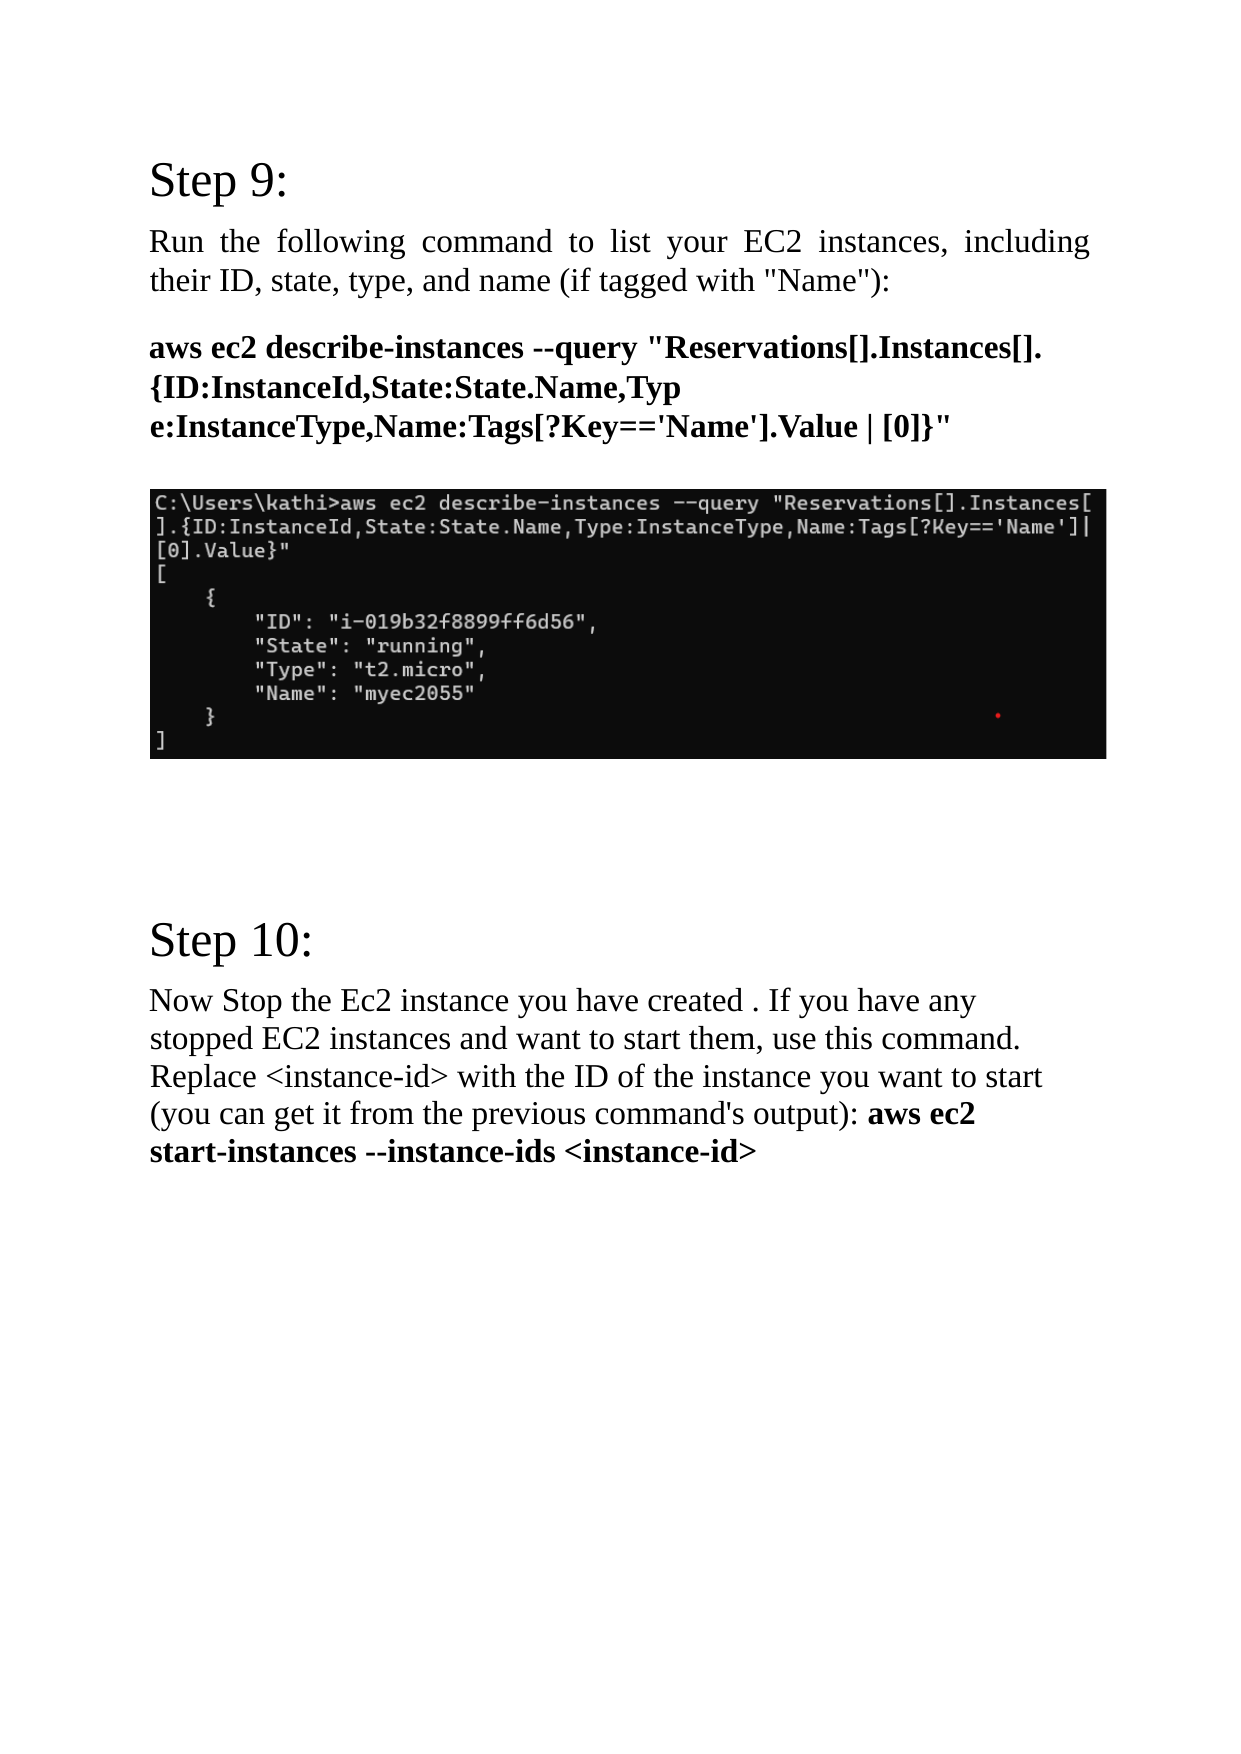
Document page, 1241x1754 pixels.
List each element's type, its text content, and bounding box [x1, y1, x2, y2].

text Step 9: [148, 150, 1107, 207]
text Step 10: [148, 910, 1107, 968]
subtitle aws ec2 describe-instances --query "Reservations[].Instances[].{ID:InstanceId,State:State.Name,Typ e:InstanceType,Name:Tags[?Key=='Name'].Value | [0]}" [148, 328, 1091, 445]
text Now Stop the Ec2 instance you have created . If you have any stopped EC2 instances and want to start them, use this command. Replace <instance-id> with the ID of the instance you want to start (you can get it from the previous command's output): aws ec2 start-instances --instance-ids <instance-id> [148, 981, 1044, 1169]
text Run the following command to list your EC2 instances, including their ID, state, type, and name (if tagged with "Name"): [148, 221, 1091, 299]
picture [150, 489, 1107, 759]
